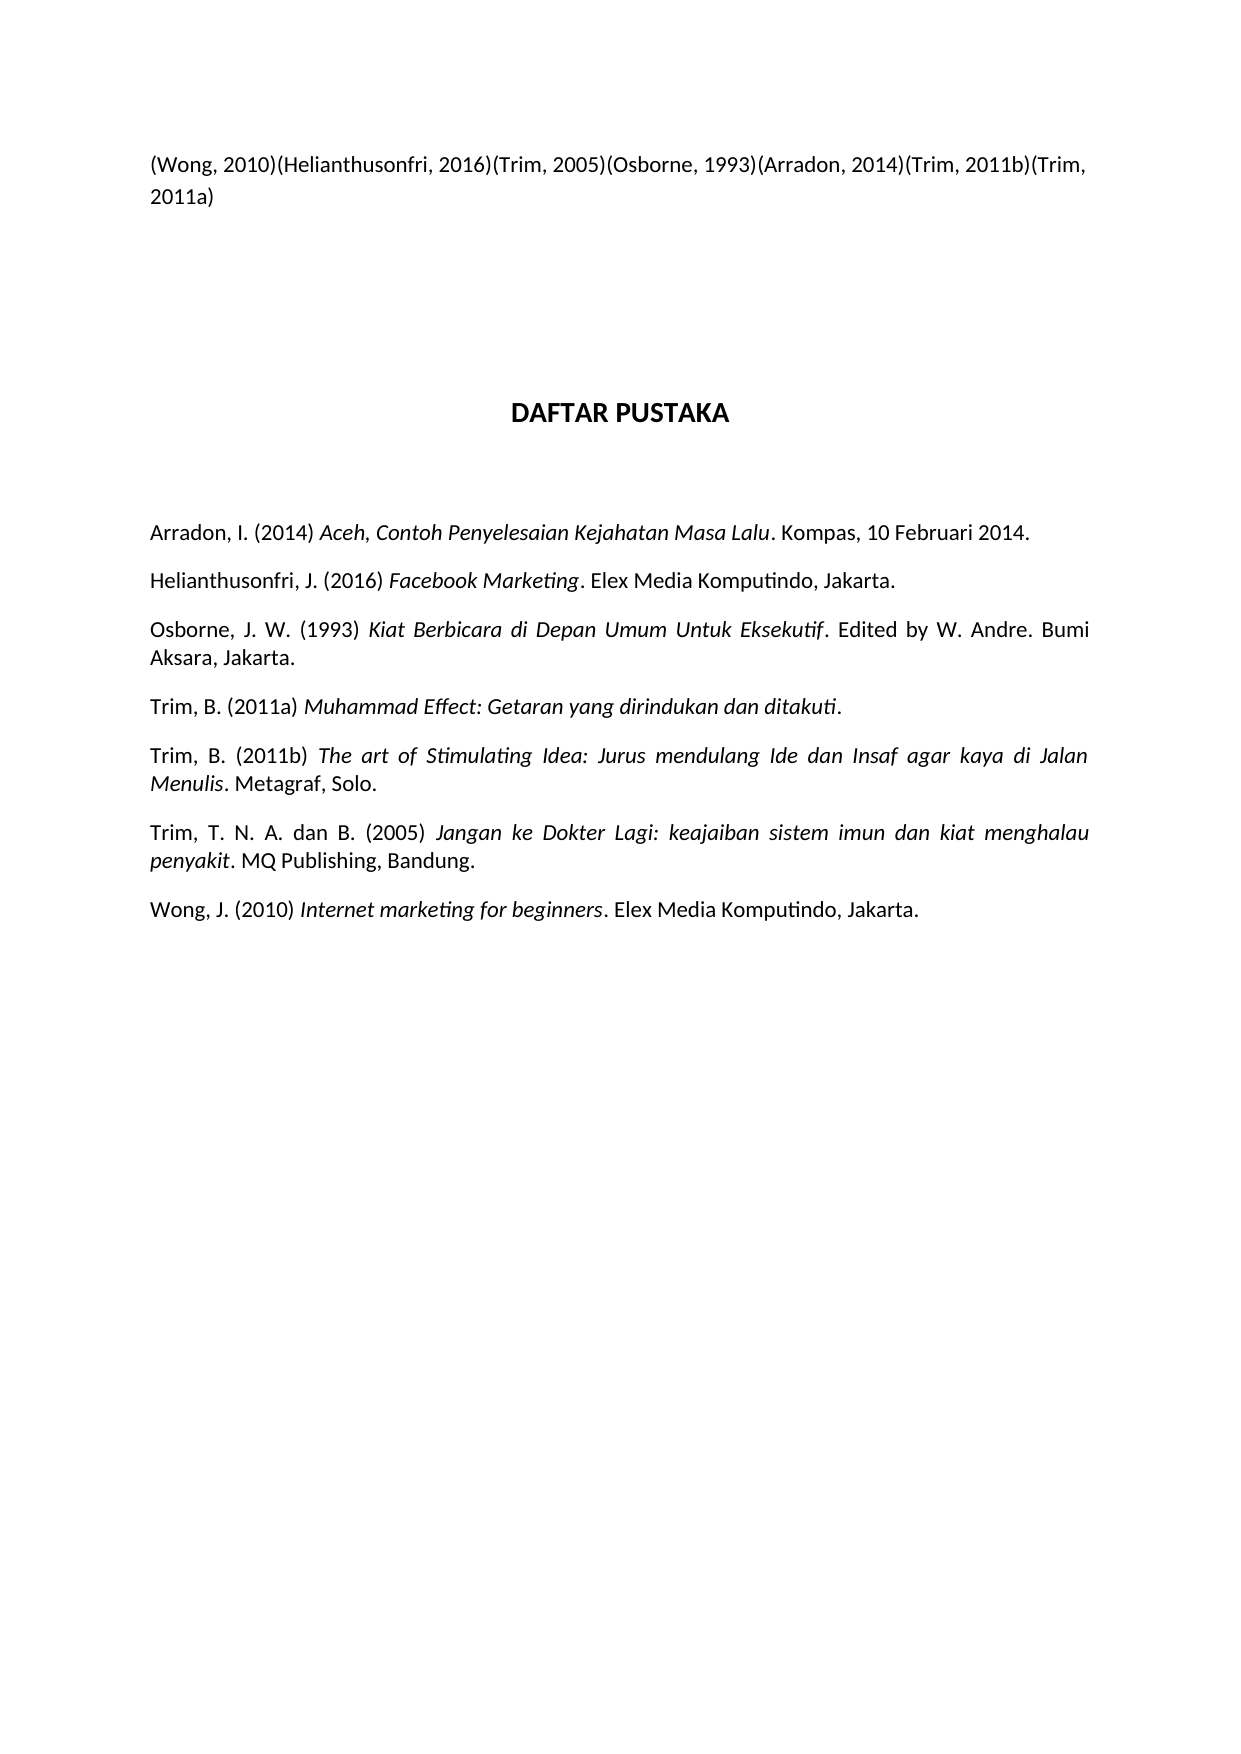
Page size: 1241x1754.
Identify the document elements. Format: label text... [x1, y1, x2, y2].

text Trim, T. N. A. dan B. (2005) Jangan ke Dokter Lagi: keajaiban sistem imun dan kiat menghalau penyakit. MQ Publishing, Bandung. [150, 818, 1090, 874]
text Trim, B. (2011b) The art of Stimulating Idea: Jurus mendulang Ide dan Insaf agar kaya di Jalan Menulis. Metagraf, Solo. [150, 741, 1090, 797]
text Wong, J. (2010) Internet marketing for beginners. Elex Media Komputindo, Jakarta. [150, 895, 1090, 923]
text Helianthusonfri, J. (2016) Facebook Marketing. Elex Media Komputindo, Jakarta. [150, 567, 1090, 595]
text Osborne, J. W. (1993) Kiat Berbicara di Depan Umum Untuk Eksekutif. Edited by W. Andre. Bumi Aksara, Jakarta. [150, 616, 1090, 672]
text (Wong, 2010)(Helianthusonfri, 2016)(Trim, 2005)(Osborne, 1993)(Arradon, 2014)(Trim, 2011b)(Trim, 2011a) [150, 150, 1090, 210]
text Trim, B. (2011a) Muhammad Effect: Getaran yang dirindukan dan ditakuti. [150, 692, 1090, 720]
text DAFTAR PUSTAKA [150, 394, 1090, 430]
text Arradon, I. (2014) Aceh, Contoh Penyelesaian Kejahatan Masa Lalu. Kompas, 10 Februari 2014. [150, 518, 1090, 546]
